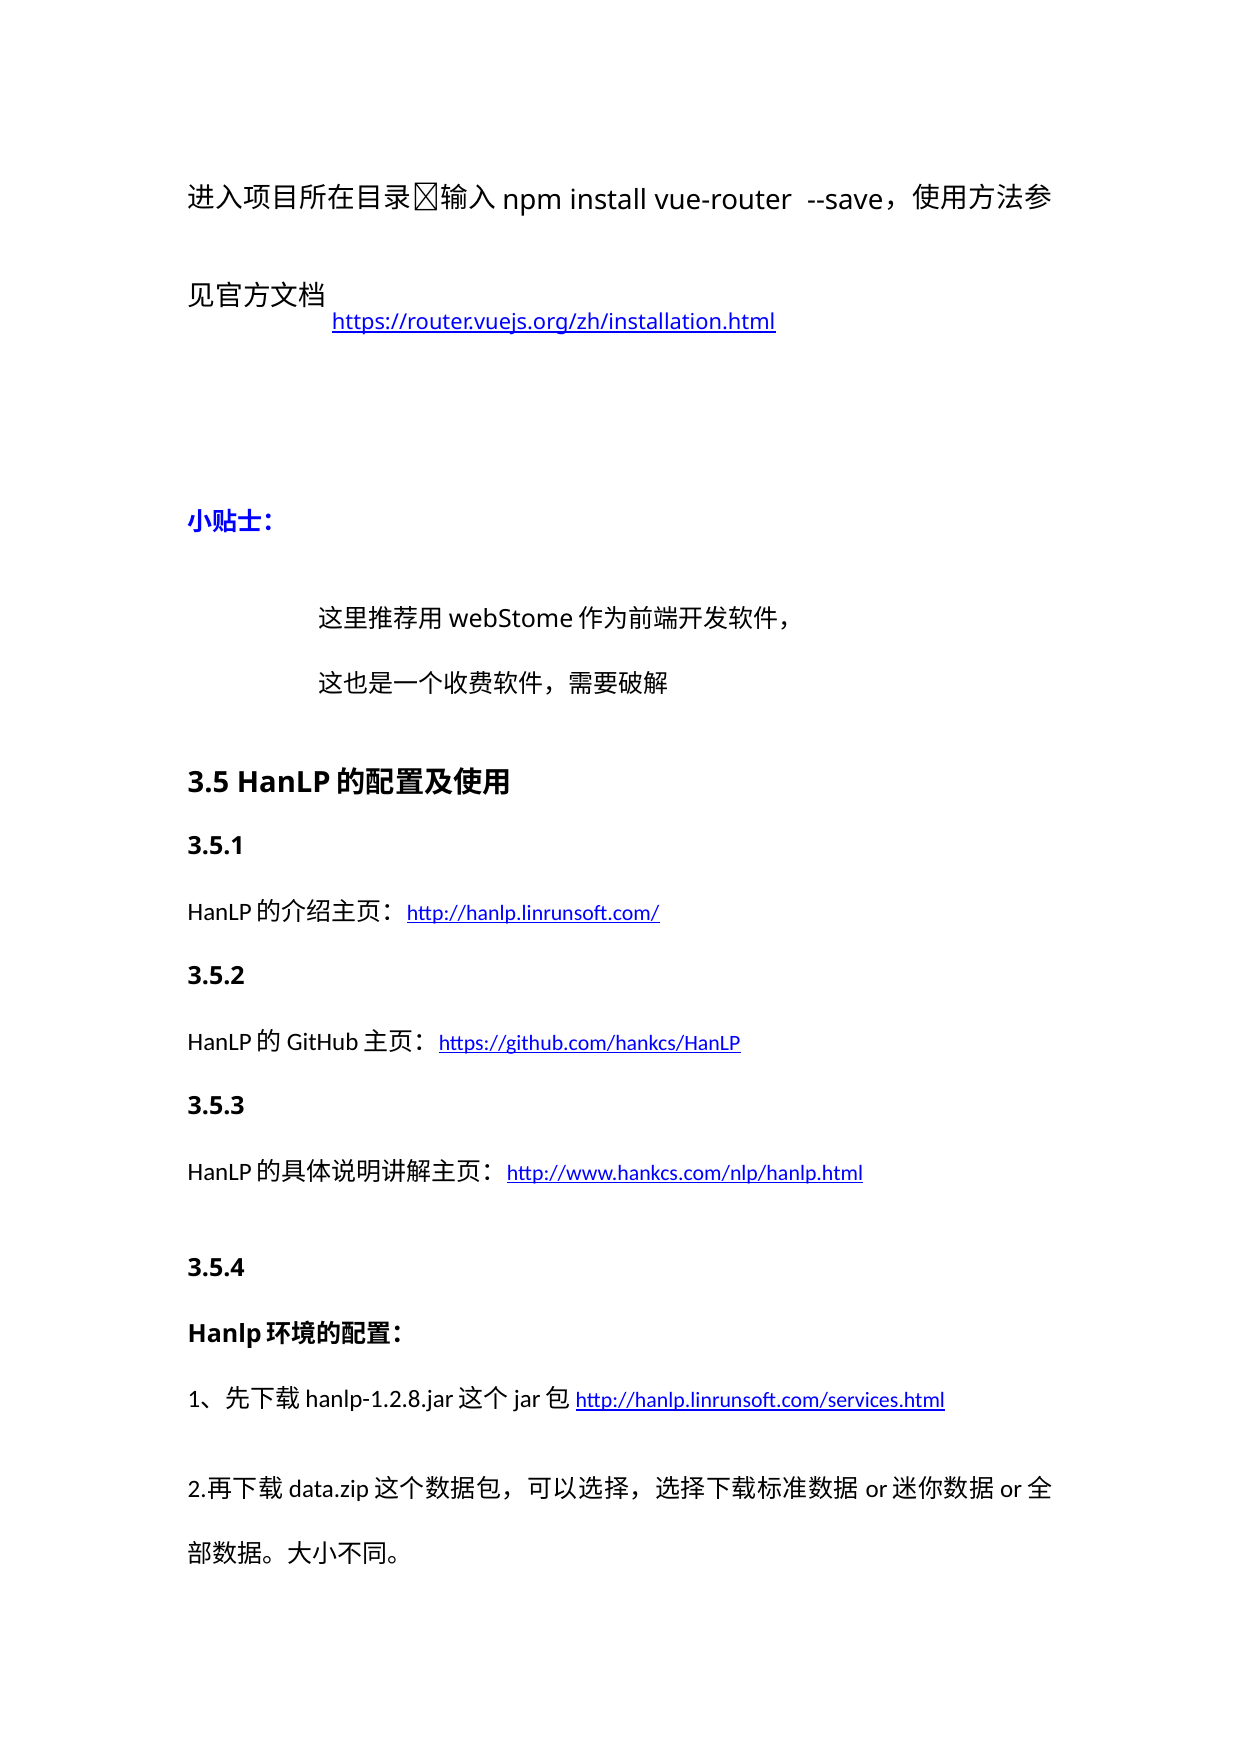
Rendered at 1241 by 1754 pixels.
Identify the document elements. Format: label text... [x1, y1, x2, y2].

list 3.5 HanLP的配置及使用 [187, 747, 1053, 812]
text HanLP的GitHub主页：https://github.com/hankcs/HanLP [187, 1007, 1053, 1072]
text 3.5.3 [187, 1072, 1053, 1137]
text 小贴士： [187, 487, 1053, 552]
text 1、先下载hanlp-1.2.8.jar这个jar包http://hanlp.linrunsoft.com/services.html [187, 1364, 1053, 1429]
text Hanlp环境的配置： [187, 1299, 1053, 1364]
text 3.5.4 [187, 1234, 1053, 1299]
list 这也是一个收费软件，需要破解 [275, 649, 1053, 714]
text 3.5.2 [187, 942, 1053, 1007]
text HanLP的介绍主页：http://hanlp.linrunsoft.com/ [187, 877, 1053, 942]
text 2.再下载data.zip这个数据包，可以选择，选择下载标准数据or迷你数据or全部数据。大小不同。 [187, 1454, 1053, 1584]
text HanLP的具体说明讲解主页：http://www.hankcs.com/nlp/hanlp.html [187, 1137, 1053, 1202]
list 进入项目所在目录输入npm install vue-router --save，使用方法参见官方文档https://router.vuejs.org/zh/installation.html [187, 162, 1053, 357]
list 这里推荐用webStome作为前端开发软件， [275, 584, 1053, 649]
text 3.5.1 [187, 812, 1053, 877]
